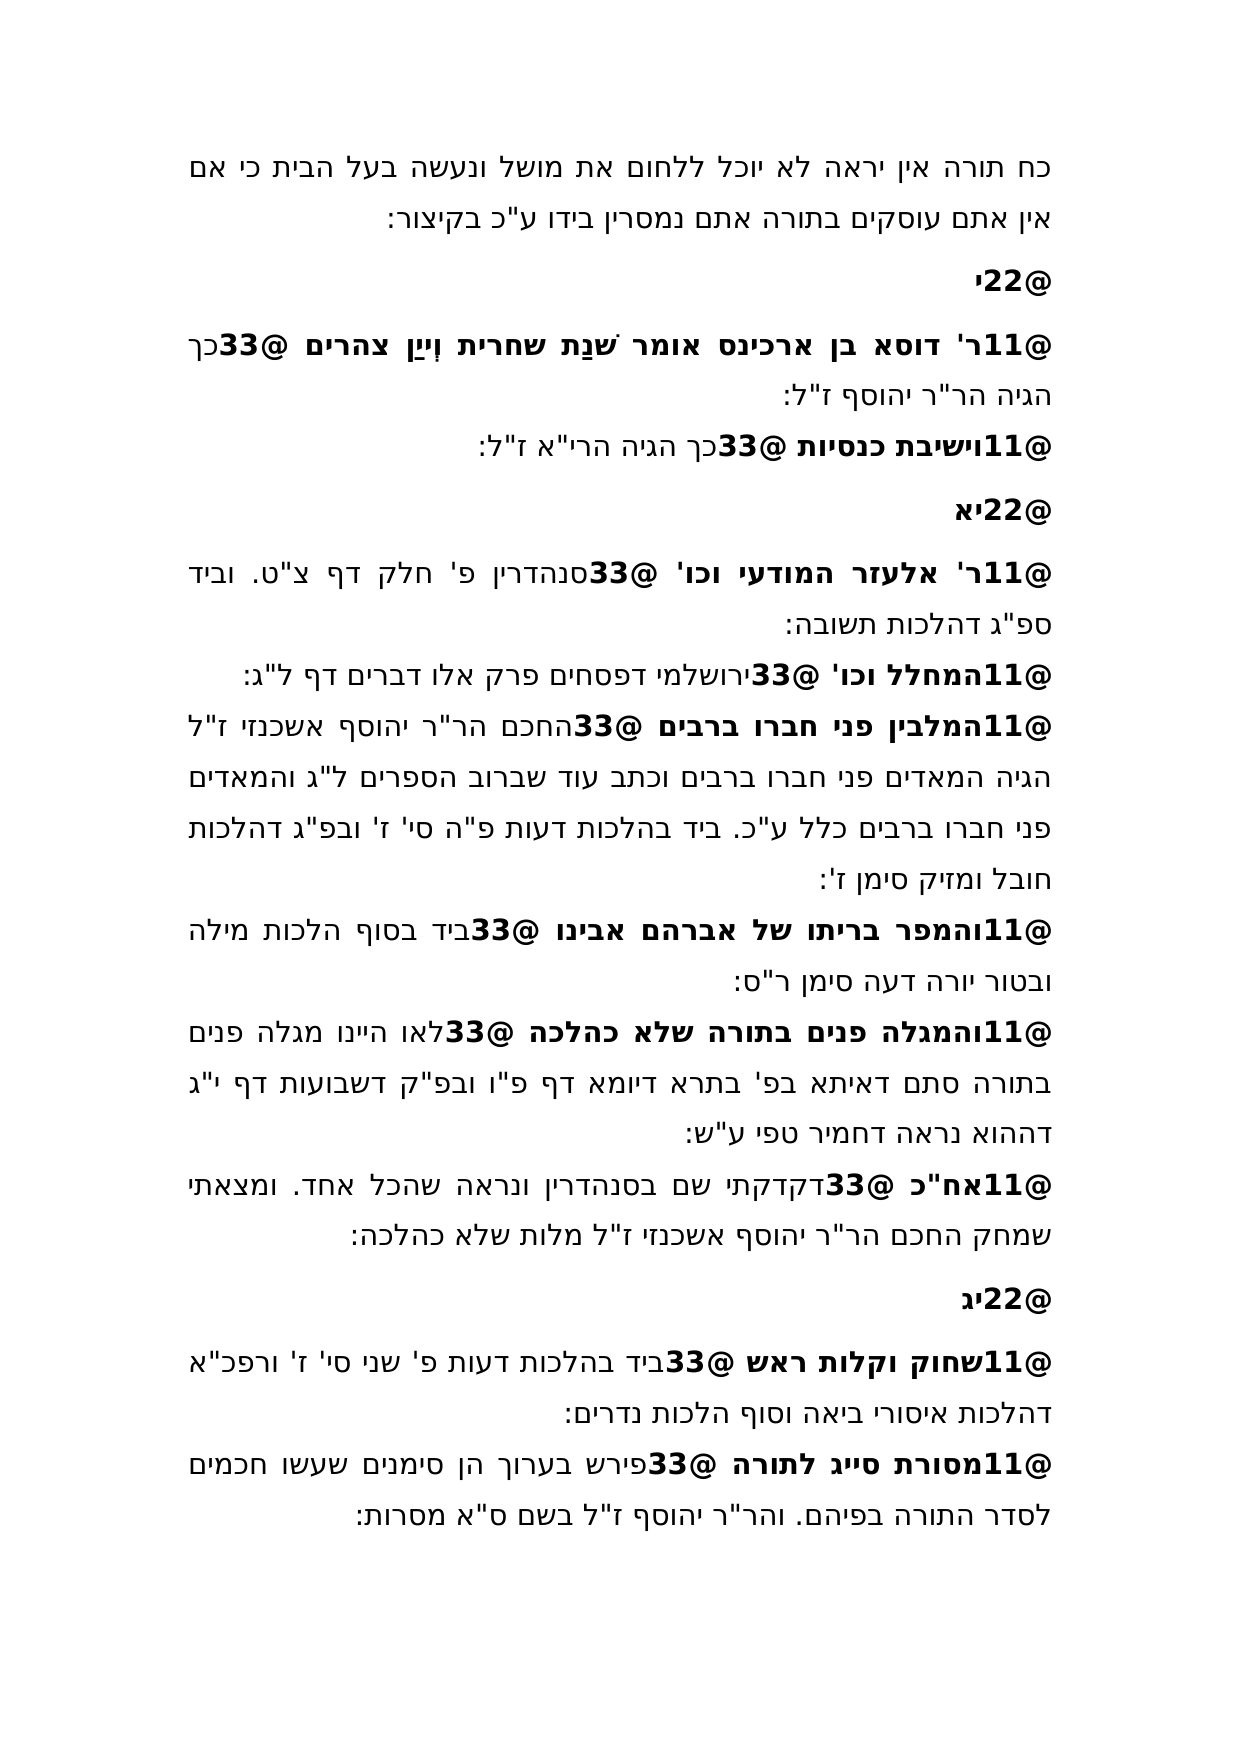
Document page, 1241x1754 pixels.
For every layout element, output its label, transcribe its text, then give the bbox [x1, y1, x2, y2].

subtitle @22יא [187, 493, 1053, 527]
text @11ר' דוסא בן ארכינס אומר שׁנַת שחרית וְייַן צהרים @33כך הגיה הר"ר יהוסף ז"ל: [187, 328, 1053, 413]
text @11והמפר בריתו של אברהם אבינו @33ביד בסוף הלכות מילה ובטור יורה דעה סימן ר"ס: [187, 913, 1053, 998]
text @11ר' אלעזר המודעי וכו' @33סנהדרין פ' חלק דף צ"ט. וביד ספ"ג דהלכות תשובה: [187, 557, 1053, 641]
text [187, 150, 1053, 235]
text @11אח"כ @33דקדקתי שם בסנהדרין ונראה שהכל אחד. ומצאתי שמחק החכם הר"ר יהוסף אשכנזי ז"ל מלות שלא כהלכה: [187, 1168, 1053, 1253]
text @11המחלל וכו' @33ירושלמי דפסחים פרק אלו דברים דף ל"ג: [187, 658, 1053, 692]
text @11המלבין פני חברו ברבים @33החכם הר"ר יהוסף אשכנזי ז"ל הגיה המאדים פני חברו ברבים וכתב עוד שברוב הספרים ל"ג והמאדים פני חברו ברבים כלל ע"כ. ביד בהלכות דעות פ"ה סי' ז' ובפ"ג דהלכות חובל ומזיק סימן ז': [187, 709, 1053, 896]
subtitle @22יג [187, 1282, 1053, 1316]
text @11והמגלה פנים בתורה שלא כהלכה @33לאו היינו מגלה פנים בתורה סתם דאיתא בפ' בתרא דיומא דף פ"ו ובפ"ק דשבועות דף י"ג דההוא נראה דחמיר טפי ע"ש: [187, 1015, 1053, 1151]
text @11שחוק וקלות ראש @33ביד בהלכות דעות פ' שני סי' ז' ורפכ"א דהלכות איסורי ביאה וסוף הלכות נדרים: [187, 1346, 1053, 1431]
text @11מסורת סייג לתורה @33פירש בערוך הן סימנים שעשו חכמים לסדר התורה בפיהם. והר"ר יהוסף ז"ל בשם ס"א מסרות: [187, 1447, 1053, 1532]
subtitle @22י [187, 264, 1053, 298]
text @11וישיבת כנסיות @33כך הגיה הרי"א ז"ל: [187, 430, 1053, 464]
